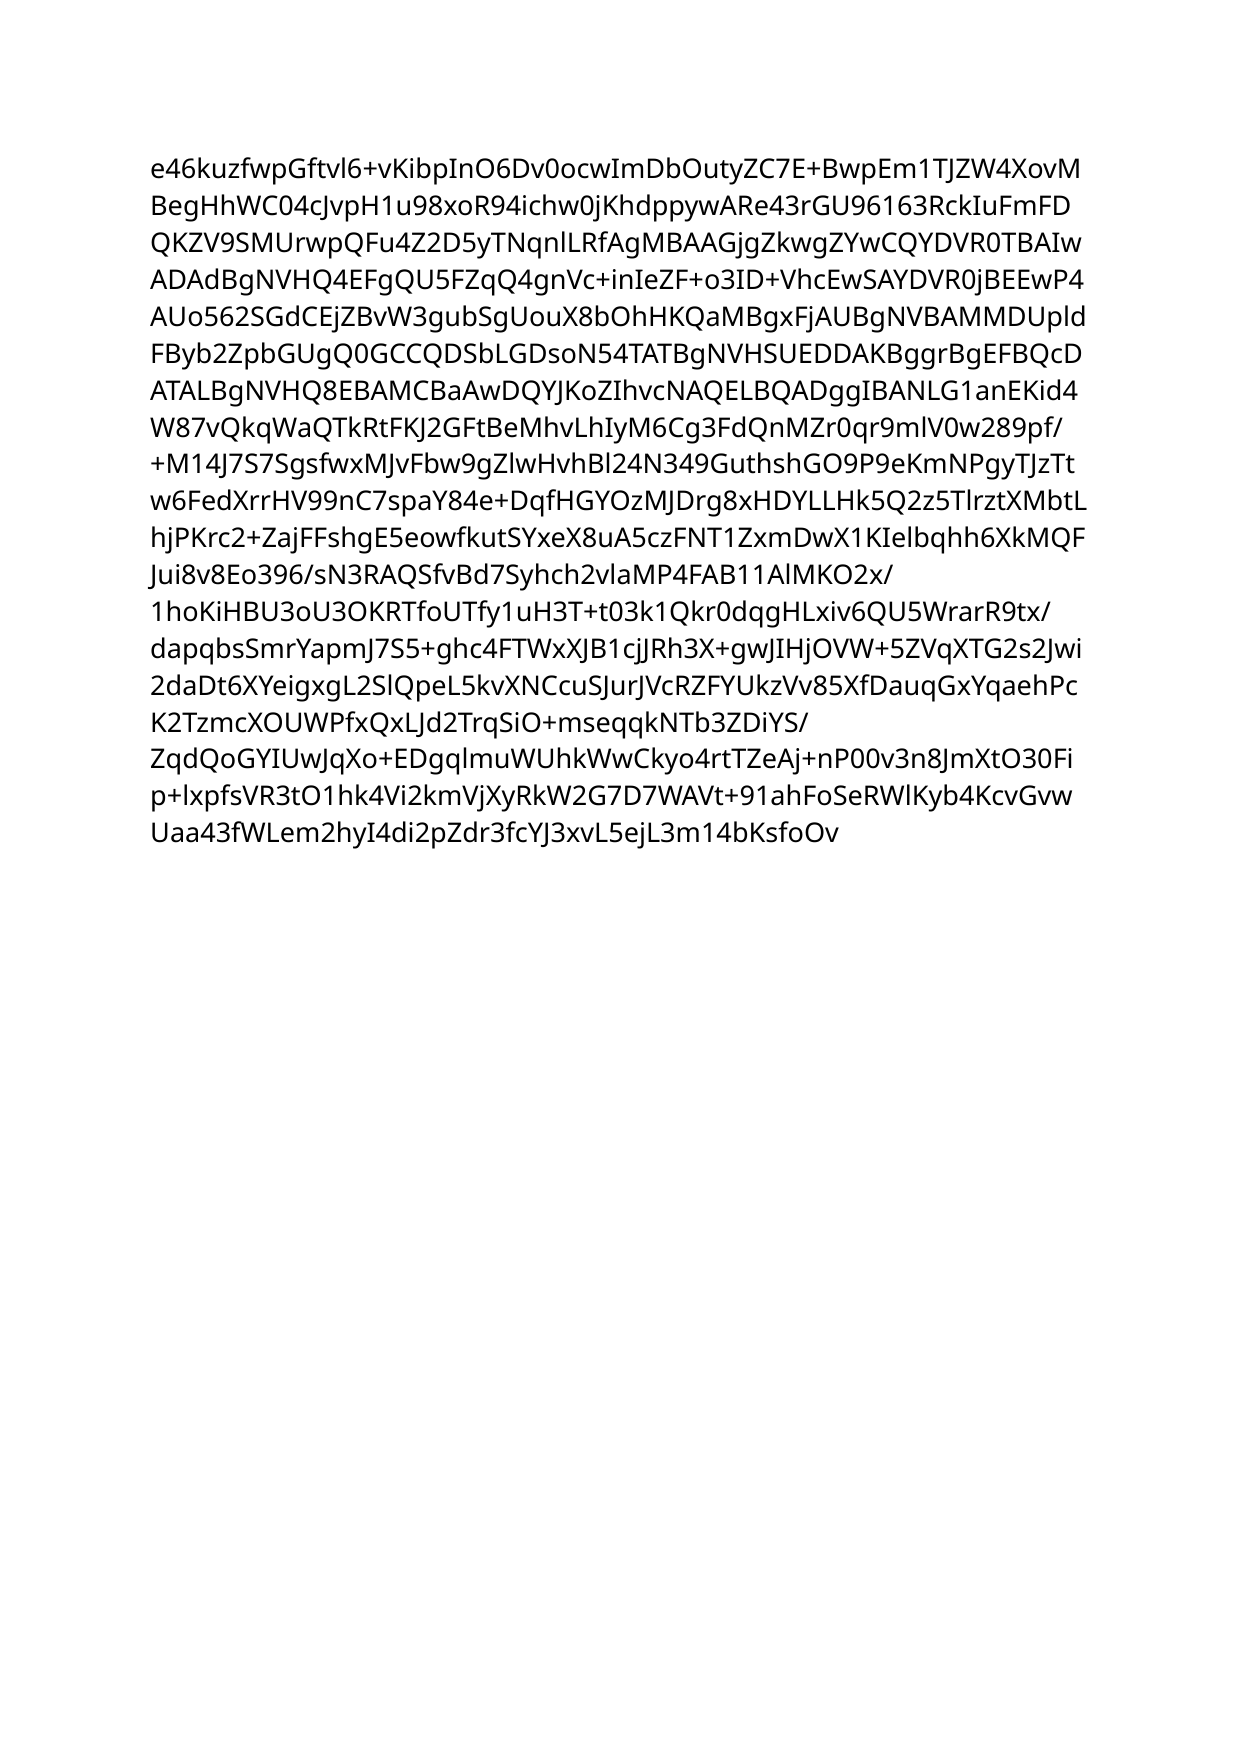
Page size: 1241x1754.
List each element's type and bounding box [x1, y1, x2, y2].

text [150, 150, 1090, 887]
